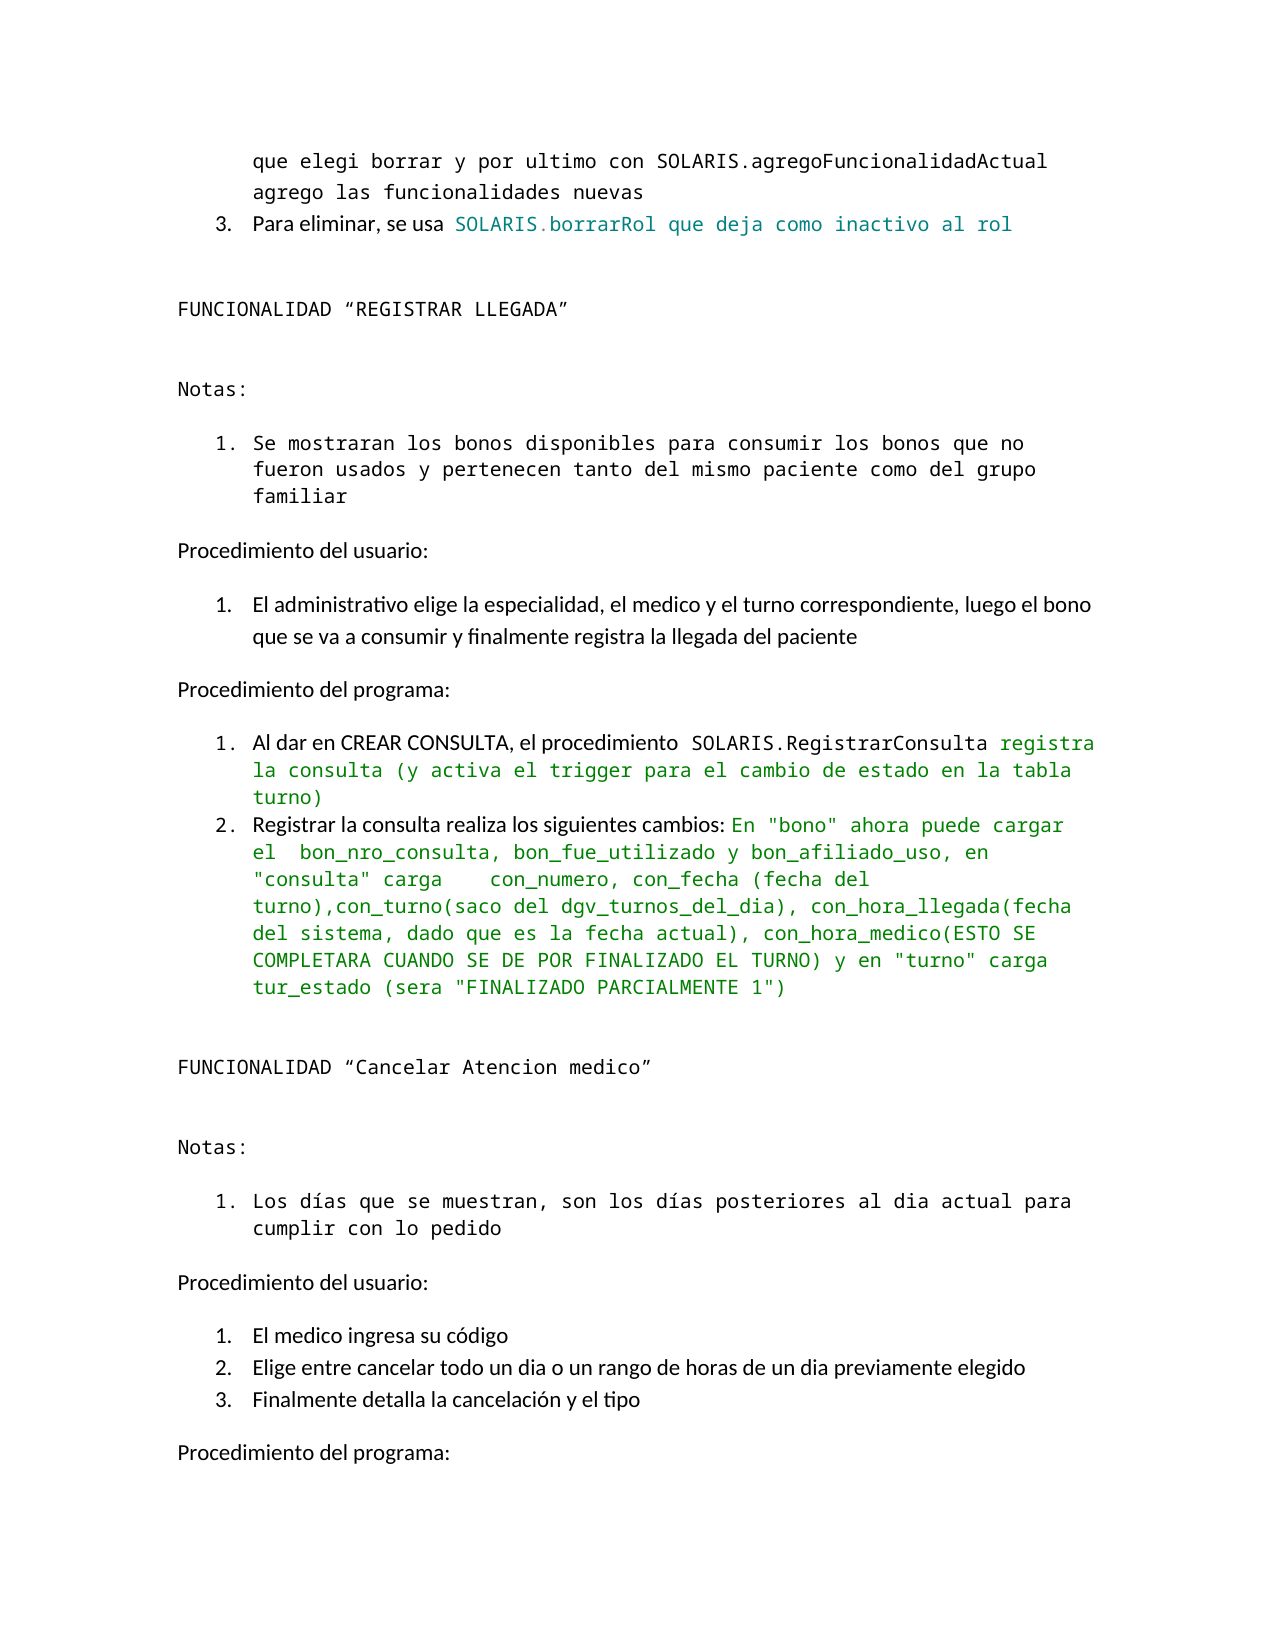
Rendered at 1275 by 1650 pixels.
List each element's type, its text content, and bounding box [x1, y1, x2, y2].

text FUNCIONALIDAD “Cancelar Atencion medico” [177, 1053, 1098, 1080]
text Procedimiento del usuario: [177, 537, 1098, 565]
text Notas: [177, 1133, 1098, 1160]
text Procedimiento del programa: [177, 675, 1098, 703]
text Procedimiento del programa: [177, 1438, 1098, 1466]
list Finalmente detalla la cancelación y el tipo [215, 1385, 1098, 1413]
list Elige entre cancelar todo un dia o un rango de horas de un dia previamente elegido [215, 1353, 1098, 1381]
list Se mostraran los bonos disponibles para consumir los bonos que no fueron usados y pertenecen tanto del mismo paciente como del grupo familiar [215, 429, 1098, 510]
text Notas: [177, 375, 1098, 402]
list Al dar en CREAR CONSULTA, el procedimiento SOLARIS.RegistrarConsulta registra la consulta (y activa el trigger para el cambio de estado en la tabla turno) [215, 728, 1098, 810]
list El administrativo elige la especialidad, el medico y el turno correspondiente, luego el bono que se va a consumir y finalmente registra la llegada del paciente [215, 590, 1098, 650]
list Los días que se muestran, son los días posteriores al dia actual para cumplir con lo pedido [215, 1187, 1098, 1241]
list El medico ingresa su código [215, 1321, 1098, 1349]
text FUNCIONALIDAD “REGISTRAR LLEGADA” [177, 295, 1098, 322]
list Para eliminar, se usa SOLARIS.borrarRol que deja como inactivo al rol [215, 209, 1098, 238]
list Registrar la consulta realiza los siguientes cambios: En "bono" ahora puede cargar el bon_nro_consulta, bon_fue_utilizado y bon_afiliado_uso, en "consulta" carga con_numero, con_fecha (fecha del turno),con_turno(saco del dgv_turnos_del_dia), con_hora_llegada(fecha del sistema, dado que es la fecha actual), con_hora_medico(ESTO SE COMPLETARA CUANDO SE DE POR FINALIZADO EL TURNO) y en "turno" carga tur_estado (sera "FINALIZADO PARCIALMENTE 1") [215, 810, 1098, 1000]
text Procedimiento del usuario: [177, 1268, 1098, 1296]
